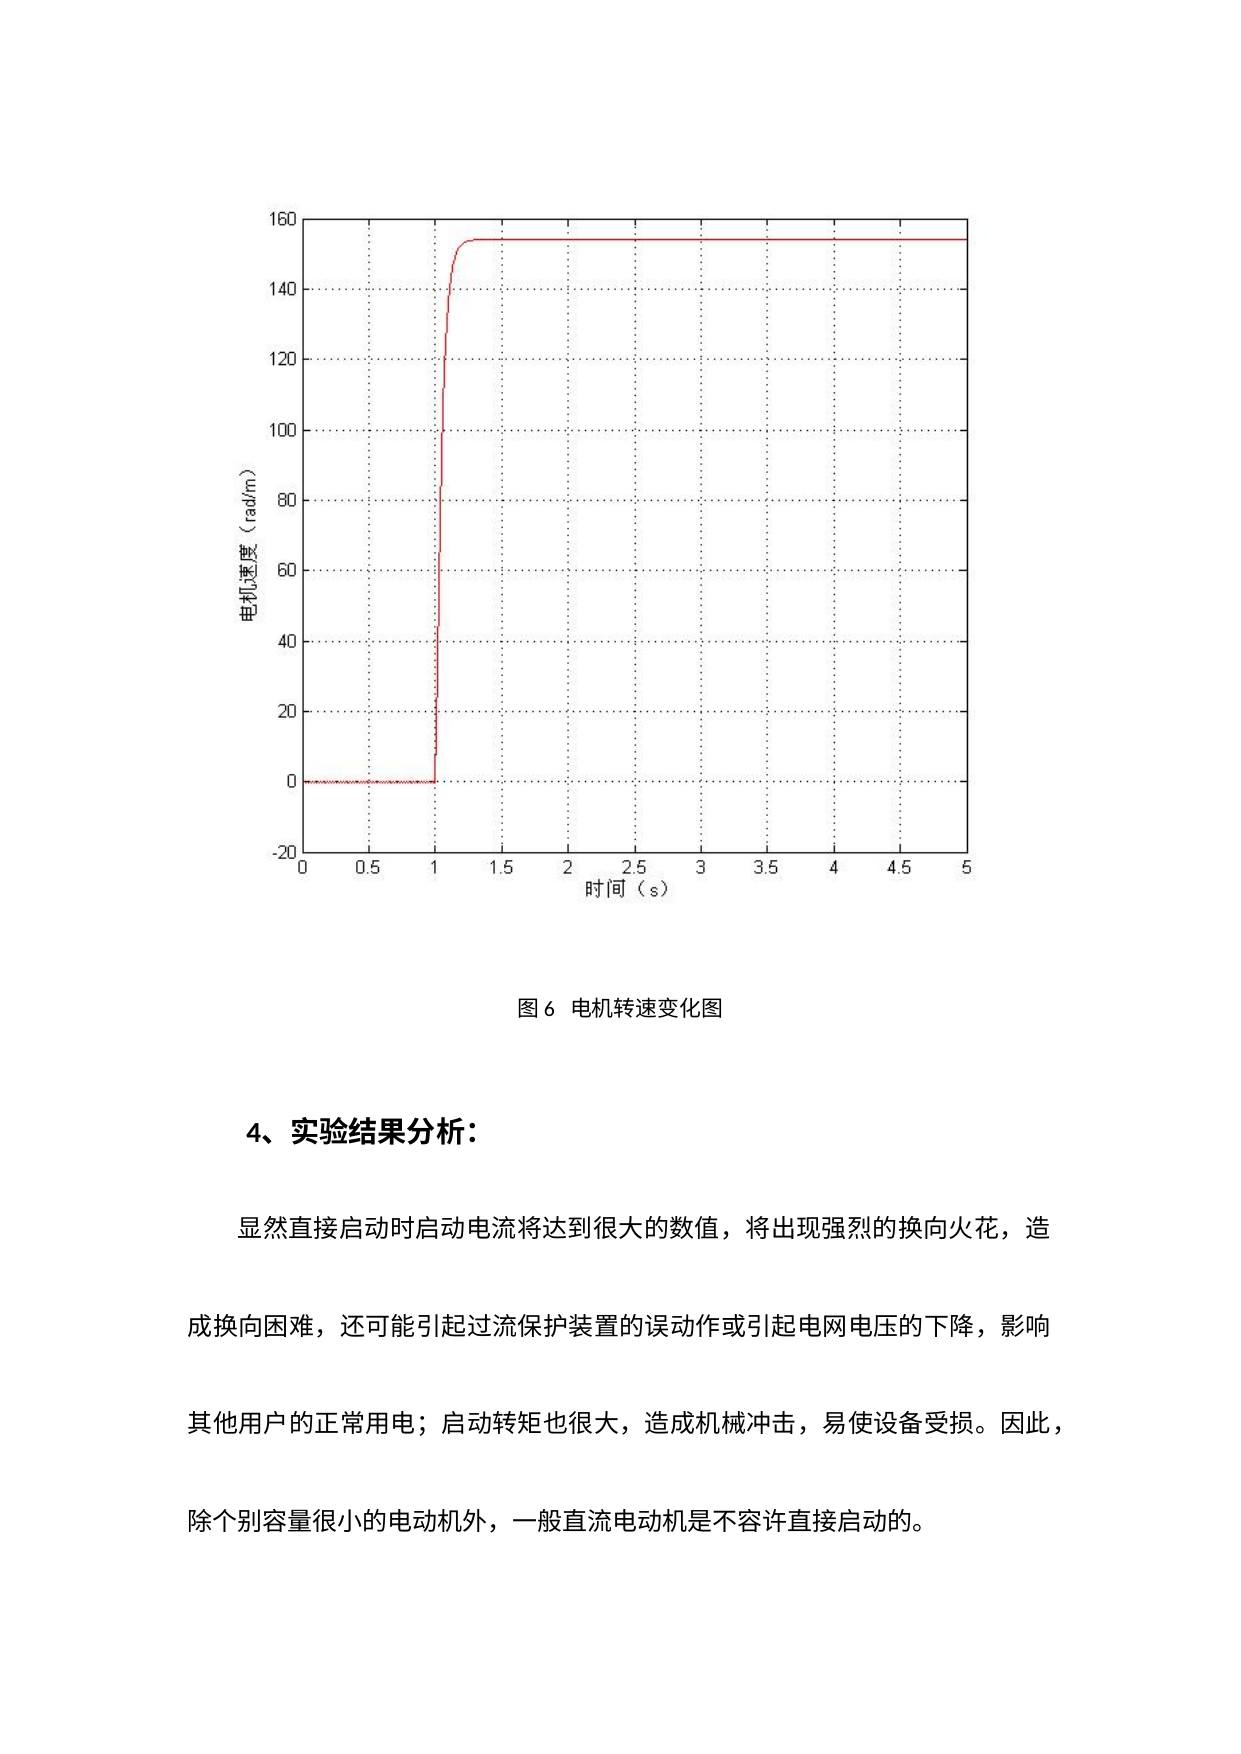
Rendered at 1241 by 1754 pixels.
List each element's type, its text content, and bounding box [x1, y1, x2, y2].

subtitle 4、实验结果分析： [187, 1098, 1053, 1163]
picture [191, 161, 1049, 937]
text 显然直接启动时启动电流将达到很大的数值，将出现强烈的换向火花，造成换向困难，还可能引起过流保护装置的误动作或引起电网电压的下降，影响其他用户的正常用电；启动转矩也很大，造成机械冲击，易使设备受损。因此，除个别容量很小的电动机外，一般直流电动机是不容许直接启动的。 [187, 1194, 1053, 1552]
text 图6 电机转速变化图 [187, 991, 1053, 1023]
